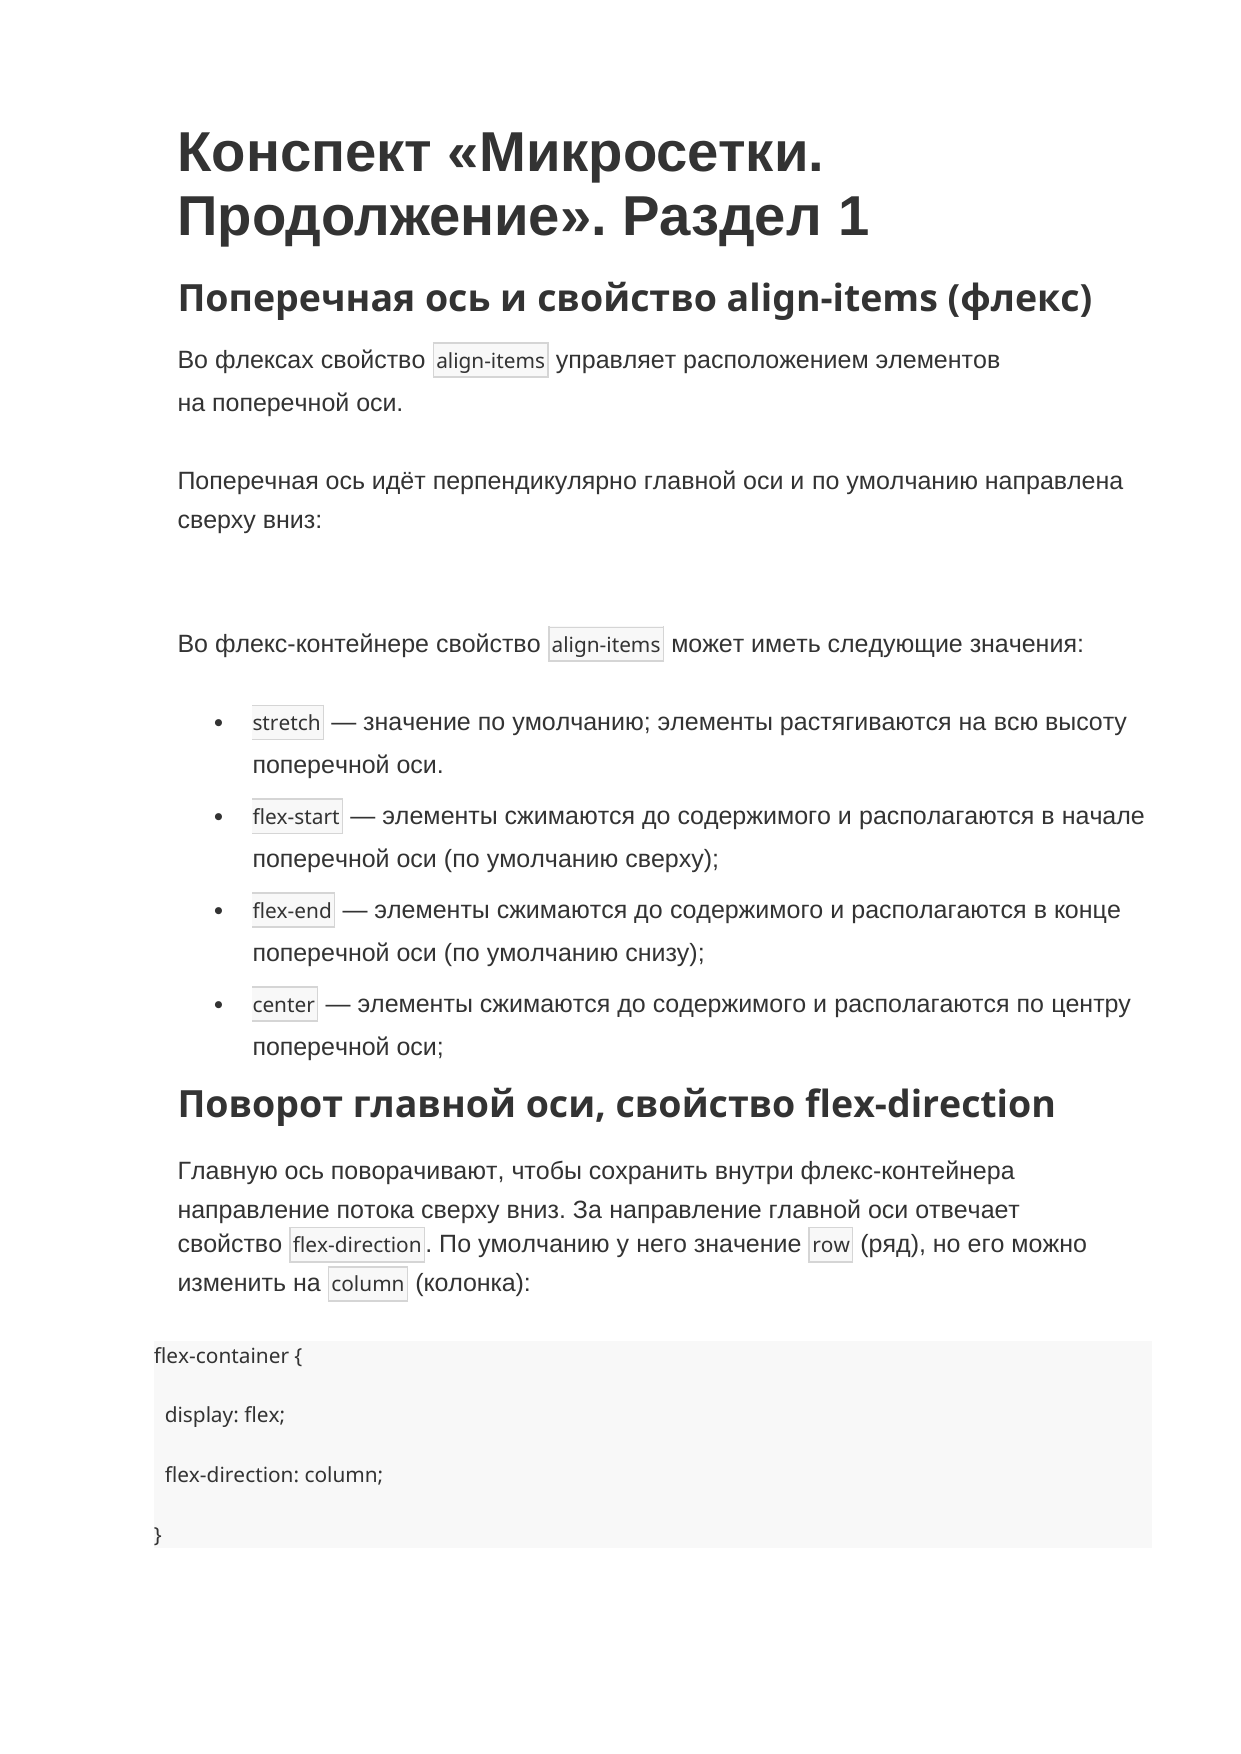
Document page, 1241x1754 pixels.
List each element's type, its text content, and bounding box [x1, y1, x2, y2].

text Поперечная ось и свойство align-items (флекс) [177, 271, 1152, 322]
text Поворот главной оси, свойство flex-direction [177, 1078, 1152, 1129]
list center — элементы сжимаются до содержимого и располагаются по центру поперечной оси; [215, 983, 1152, 1061]
text } [154, 1520, 1152, 1548]
text display: flex; [154, 1400, 1152, 1429]
list flex-end — элементы сжимаются до содержимого и располагаются в конце поперечной оси (по умолчанию снизу); [215, 889, 1152, 967]
list stretch — значение по умолчанию; элементы растягиваются на всю высоту поперечной оси. [215, 701, 1152, 779]
text Конспект «Микросетки. Продолжение». Раздел 1 [177, 118, 1152, 247]
text Поперечная ось идёт перпендикулярно главной оси и по умолчанию направлена сверху вниз: [177, 456, 1152, 534]
text flex-container { [154, 1341, 1152, 1369]
text Во флекс-контейнере свойство align-items может иметь следующие значения: [177, 623, 1152, 662]
text Главную ось поворачивают, чтобы сохранить внутри флекс-контейнера направление потока сверху вниз. За направление главной оси отвечает свойство flex-direction. По умолчанию у него значение row (ряд), но его можно изменить на column (колонка): [177, 1145, 1152, 1302]
text flex-direction: column; [154, 1460, 1152, 1488]
list flex-start — элементы сжимаются до содержимого и располагаются в начале поперечной оси (по умолчанию сверху); [215, 795, 1152, 873]
text Во флексах свойство align-items управляет расположением элементов на поперечной оси. [177, 339, 1152, 417]
